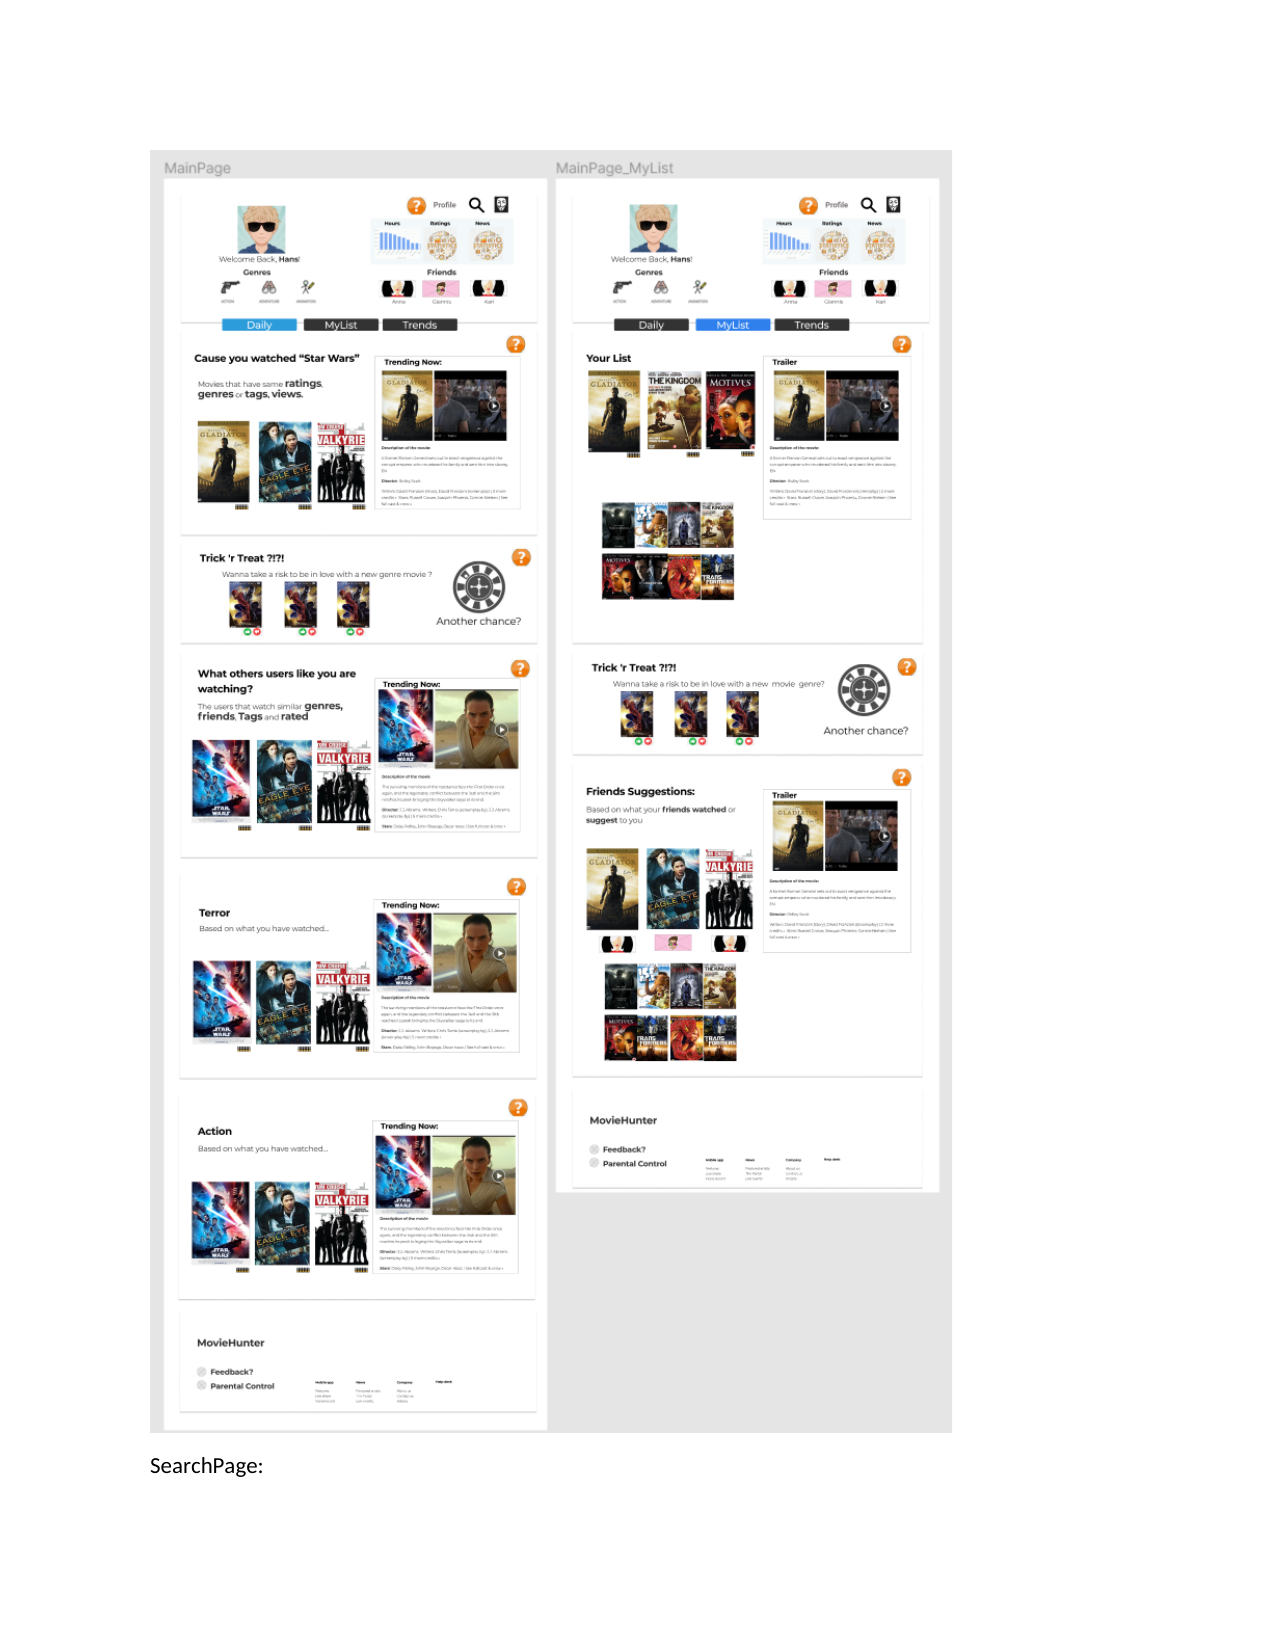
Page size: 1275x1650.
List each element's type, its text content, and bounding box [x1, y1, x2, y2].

text SearchPage: [150, 1451, 1125, 1479]
picture [150, 150, 953, 1433]
